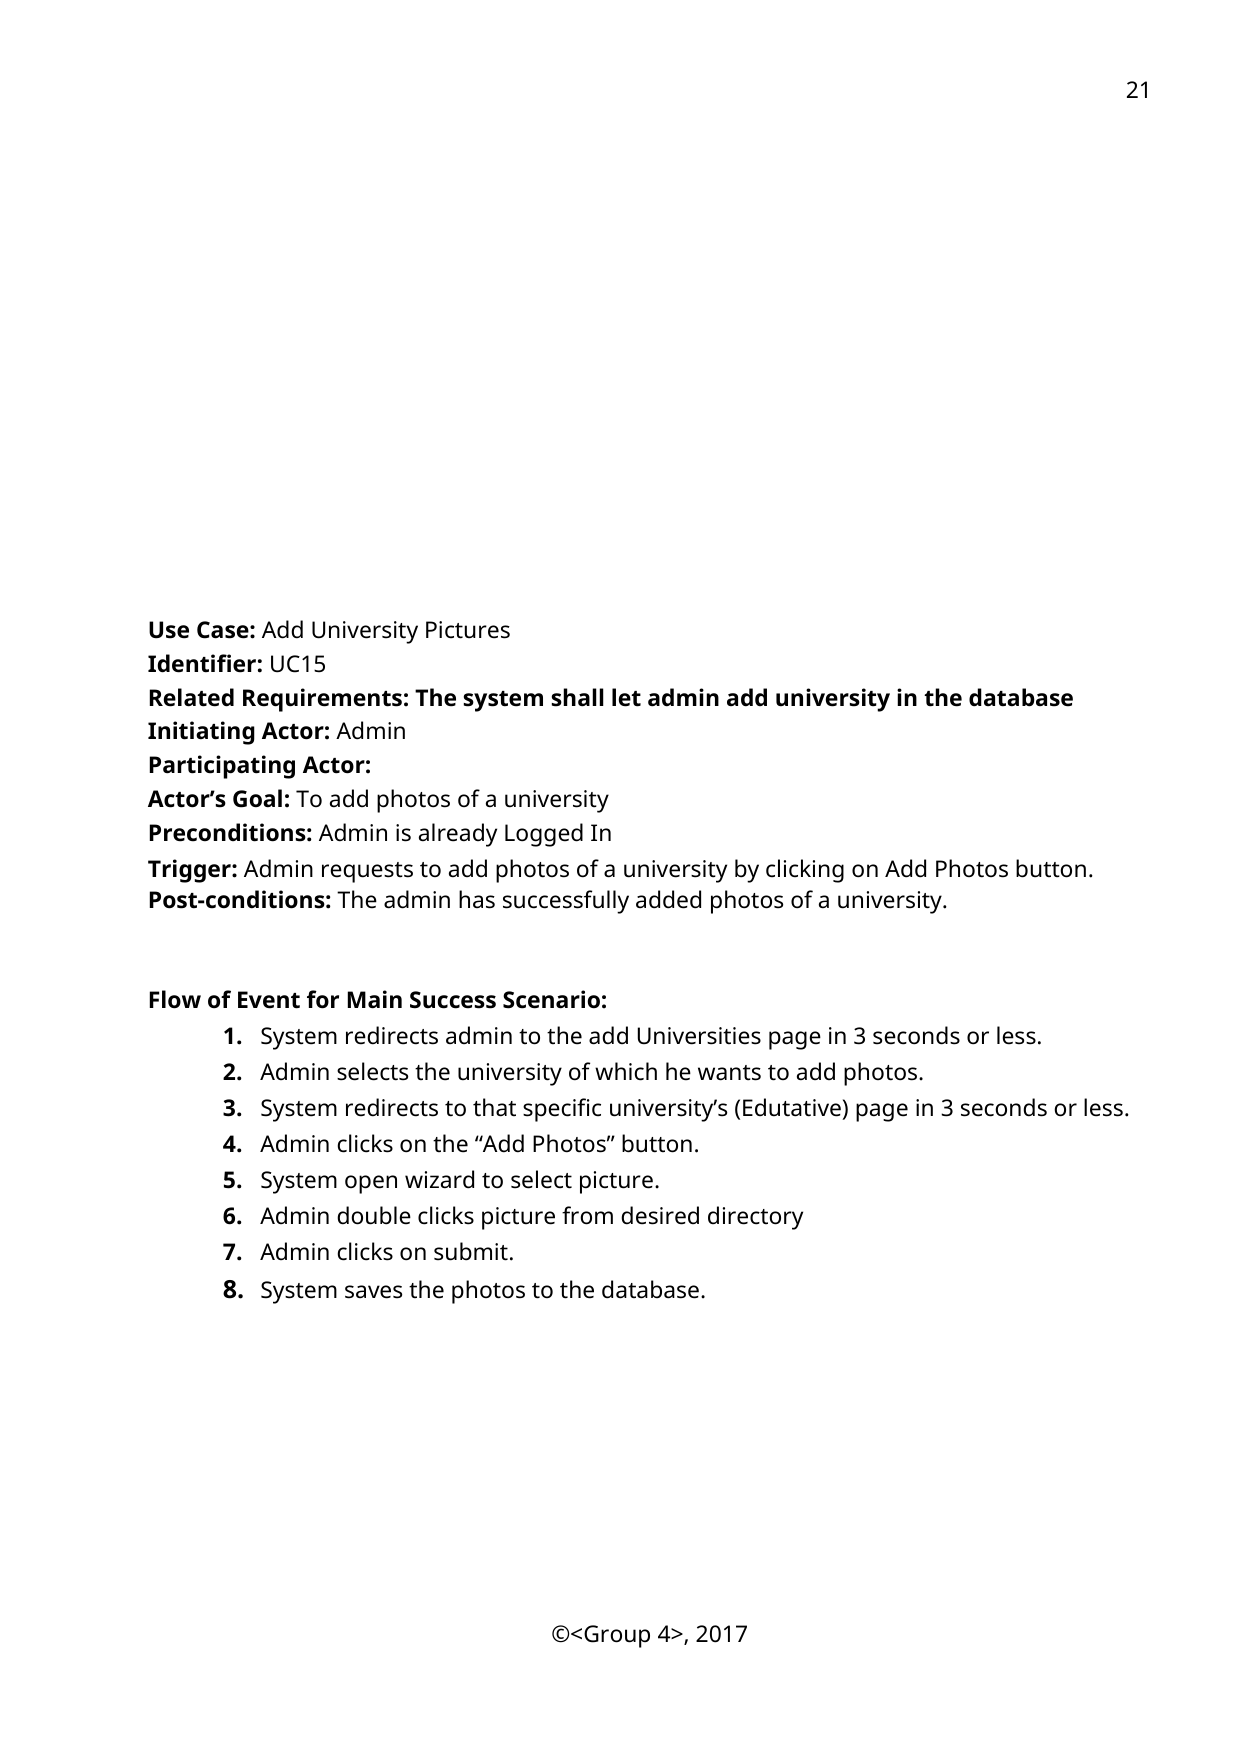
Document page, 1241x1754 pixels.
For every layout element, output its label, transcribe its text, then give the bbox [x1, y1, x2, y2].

list Admin double clicks picture from desired directory [223, 1199, 1152, 1231]
text Participating Actor: [148, 749, 1152, 780]
list Admin clicks on submit. [223, 1236, 1152, 1267]
list System redirects admin to the add Universities page in 3 seconds or less. [223, 1020, 1152, 1051]
list Admin selects the university of which he wants to add photos. [223, 1056, 1152, 1087]
text Identifier: UC15 [148, 648, 1152, 679]
list Preconditions: Admin is already Logged In [148, 817, 1152, 848]
text Initiating Actor: Admin [148, 715, 1152, 747]
list Admin clicks on the “Add Photos” button. [223, 1128, 1152, 1159]
list Flow of Event for Main Success Scenario: [148, 984, 1152, 1015]
text Post-conditions: The admin has successfully added photos of a university. [148, 884, 1152, 915]
list System saves the photos to the database. [223, 1271, 1152, 1306]
list System open wizard to select picture. [223, 1164, 1152, 1195]
text Actor’s Goal: To add photos of a university [148, 783, 1152, 814]
text Related Requirements: The system shall let admin add university in the database [148, 682, 1152, 713]
list System redirects to that specific university’s (Edutative) page in 3 seconds or less. [223, 1092, 1152, 1123]
text Trigger: Admin requests to add photos of a university by clicking on Add Photos button. [148, 852, 1152, 884]
text Use Case: Add University Pictures [148, 614, 1152, 645]
